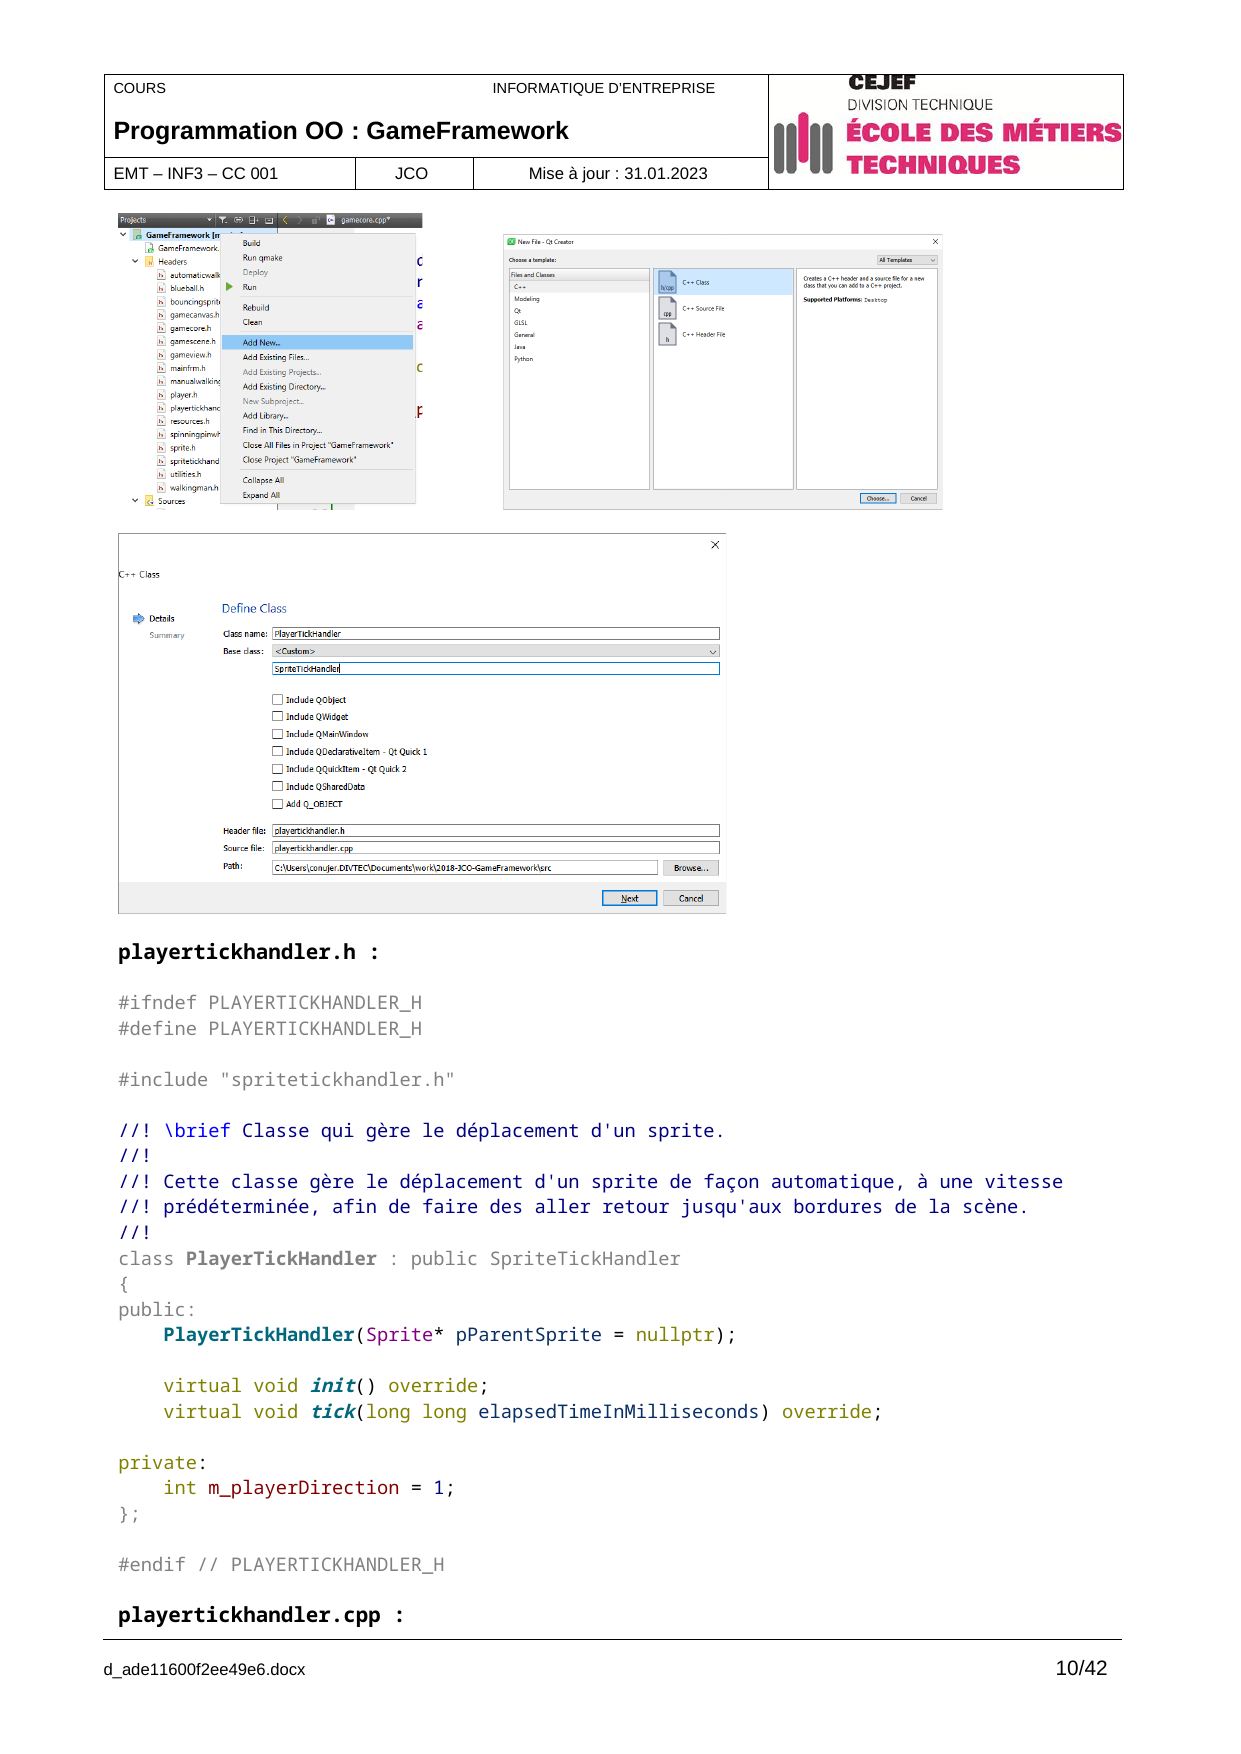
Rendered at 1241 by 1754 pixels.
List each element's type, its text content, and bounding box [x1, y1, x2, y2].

picture [118, 533, 727, 914]
picture [503, 234, 943, 510]
text private: [118, 1449, 1122, 1474]
text class PlayerTickHandler : public SpriteTickHandler [118, 1245, 1122, 1270]
text public: [118, 1296, 1122, 1321]
picture [773, 75, 1122, 174]
text playertickhandler.h : [118, 937, 1122, 966]
text PlayerTickHandler(Sprite* pParentSprite = nullptr); [118, 1321, 1122, 1347]
text #endif // PLAYERTICKHANDLER_H [118, 1551, 1122, 1577]
text virtual void tick(long long elapsedTimeInMilliseconds) override; [118, 1398, 1122, 1423]
text //! [118, 1219, 1122, 1245]
text //! [118, 1143, 1122, 1168]
text playertickhandler.cpp : [118, 1601, 1122, 1629]
text //! prédéterminée, afin de faire des aller retour jusqu'aux bordures de la scène. [118, 1194, 1122, 1219]
picture [118, 213, 423, 510]
text virtual void init() override; [118, 1372, 1122, 1398]
text { [118, 1270, 1122, 1296]
text #include "spritetickhandler.h" [118, 1066, 1122, 1092]
text #define PLAYERTICKHANDLER_H [118, 1015, 1122, 1041]
text int m_playerDirection = 1; [118, 1474, 1122, 1500]
text //! Cette classe gère le déplacement d'un sprite de façon automatique, à une vitesse [118, 1168, 1122, 1194]
text //! \brief Classe qui gère le déplacement d'un sprite. [118, 1117, 1122, 1143]
text }; [118, 1500, 1122, 1526]
text #ifndef PLAYERTICKHANDLER_H [118, 990, 1122, 1015]
